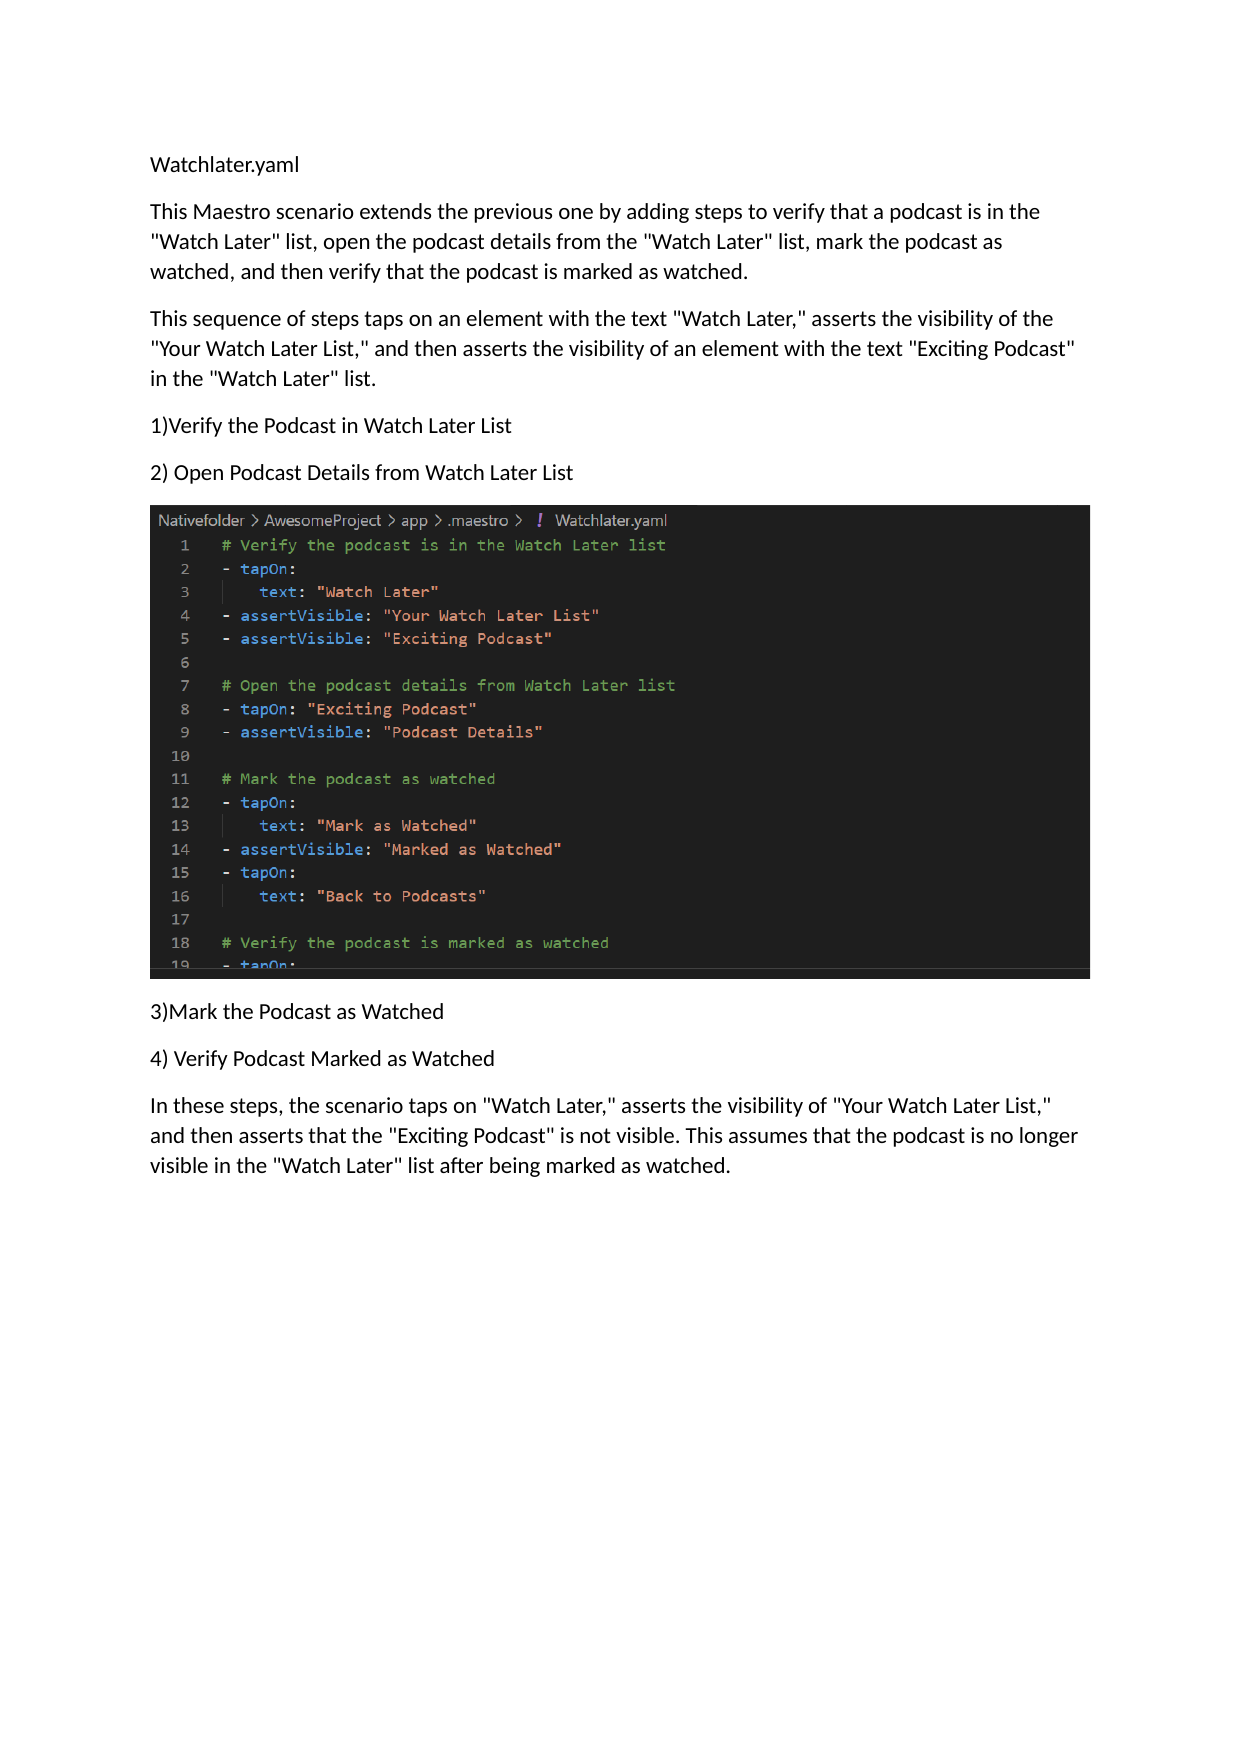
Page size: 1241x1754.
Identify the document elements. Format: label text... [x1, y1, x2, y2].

text 1)Verify the Podcast in Watch Later List [150, 411, 1090, 439]
text Watchlater.yaml [150, 150, 1090, 178]
text 3)Mark the Podcast as Watched [150, 997, 1090, 1025]
text 2) Open Podcast Details from Watch Later List [150, 458, 1090, 486]
text 4) Verify Podcast Marked as Watched [150, 1044, 1090, 1072]
text This Maestro scenario extends the previous one by adding steps to verify that a podcast is in the "Watch Later" list, open the podcast details from the "Watch Later" list, mark the podcast as watched, and then verify that the podcast is marked as watched. [150, 197, 1090, 285]
text This sequence of steps taps on an element with the text "Watch Later," asserts the visibility of the "Your Watch Later List," and then asserts the visibility of an element with the text "Exciting Podcast" in the "Watch Later" list. [150, 304, 1090, 393]
picture [150, 505, 1091, 979]
text In these steps, the scenario taps on "Watch Later," asserts the visibility of "Your Watch Later List," and then asserts that the "Exciting Podcast" is not visible. This assumes that the podcast is no longer visible in the "Watch Later" list after being marked as watched. [150, 1091, 1090, 1179]
